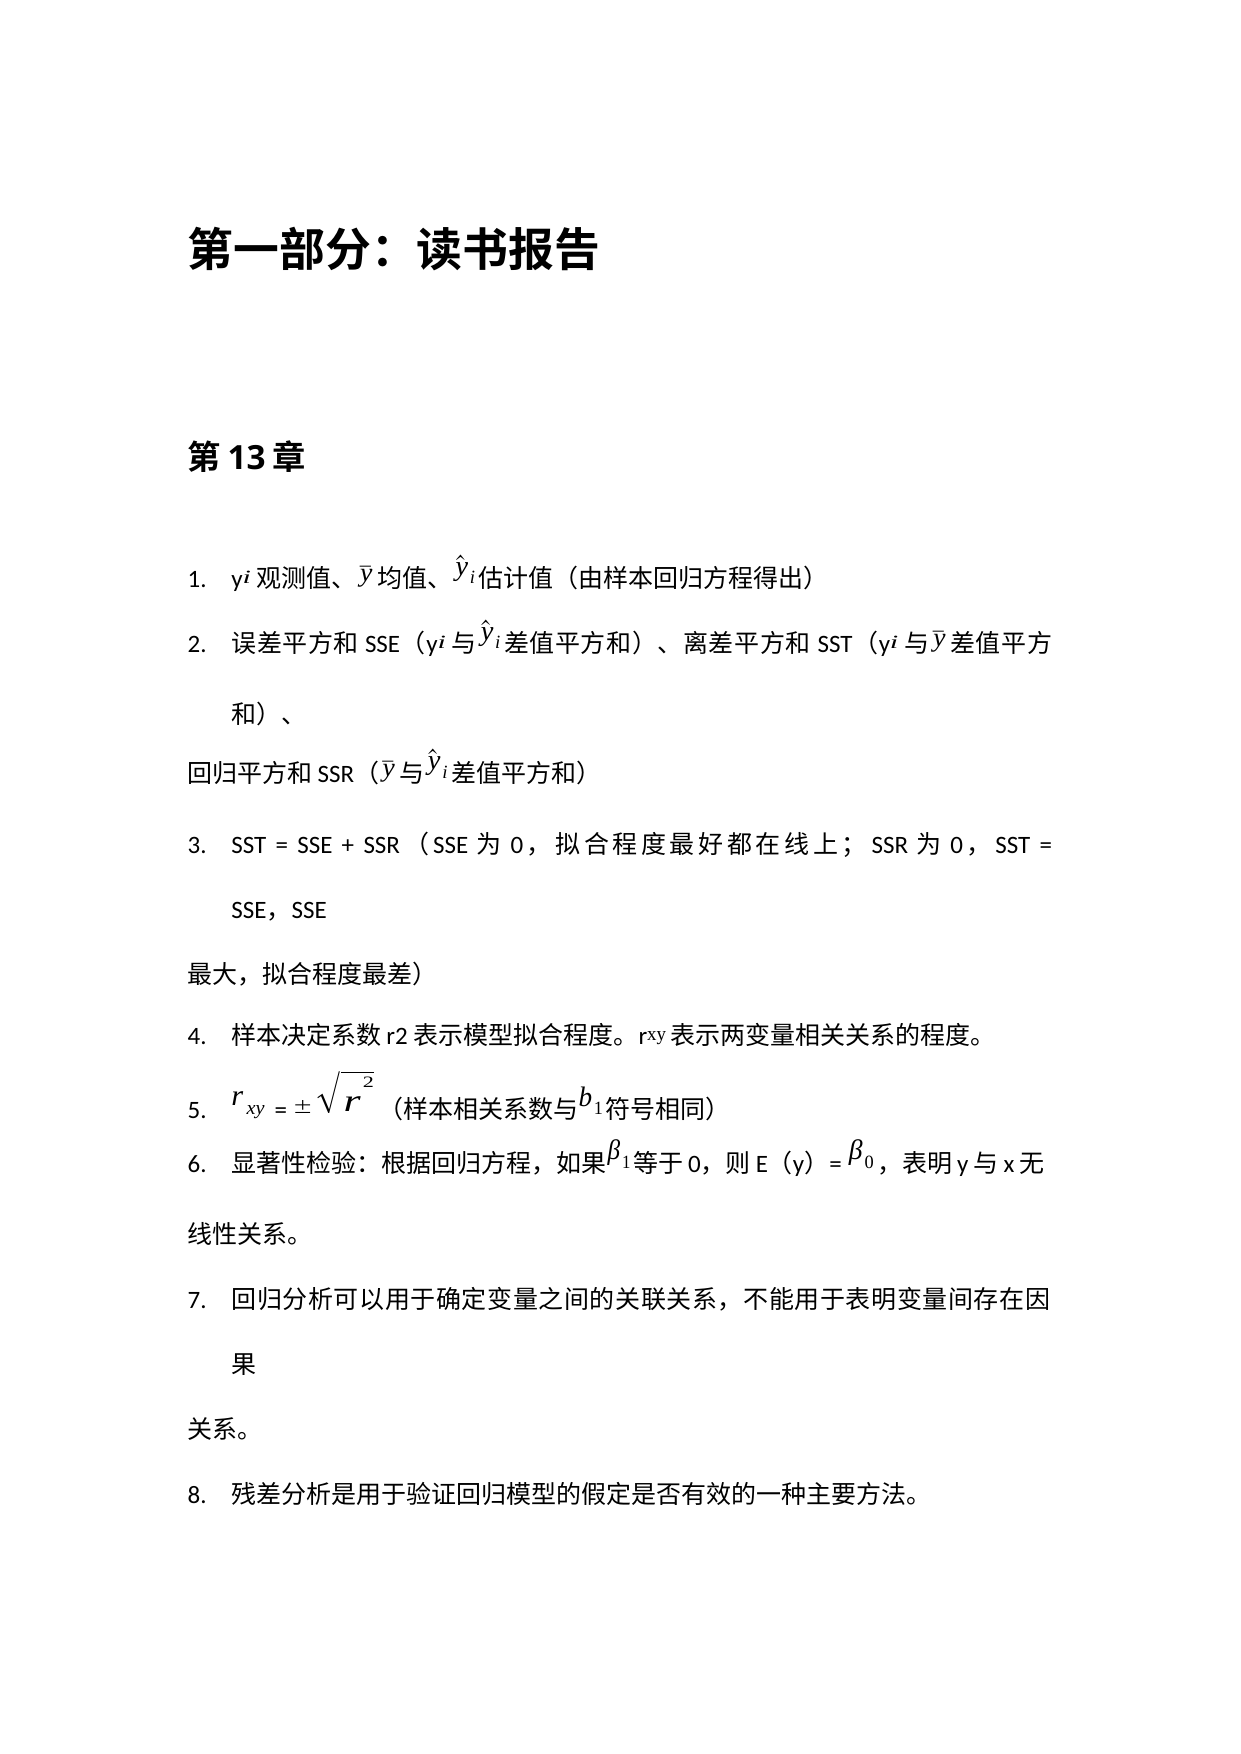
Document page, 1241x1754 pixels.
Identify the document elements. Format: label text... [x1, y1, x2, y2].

subtitle 第一部分：读书报告 [187, 197, 1053, 295]
list 样本决定系数r2 表示模型拟合程度。r表示两变量相关关系的程度。 [187, 1005, 1053, 1070]
list = （样本相关系数与符号相同） [187, 1070, 1053, 1135]
text 线性关系。 [187, 1200, 1053, 1265]
list y观测值、均值、估计值（由样本回归方程得出） [187, 550, 1053, 615]
text 回归平方和SSR（与差值平方和） [187, 745, 1053, 810]
subtitle 第13章 [187, 423, 1053, 488]
text 关系。 [187, 1395, 1053, 1460]
list 回归分析可以用于确定变量之间的关联关系，不能用于表明变量间存在因果 [187, 1265, 1053, 1395]
list SST = SSE + SSR（SSE为0，拟合程度最好都在线上；SSR为0，SST = SSE，SSE [187, 810, 1053, 940]
text 最大，拟合程度最差） [187, 940, 1053, 1005]
list 显著性检验：根据回归方程，如果等于0，则E（y）= ，表明y与x无 [187, 1135, 1053, 1200]
list 误差平方和SSE（y与差值平方和）、离差平方和SST（y与差值平方和）、 [187, 615, 1053, 745]
list 残差分析是用于验证回归模型的假定是否有效的一种主要方法。 [187, 1460, 1053, 1525]
